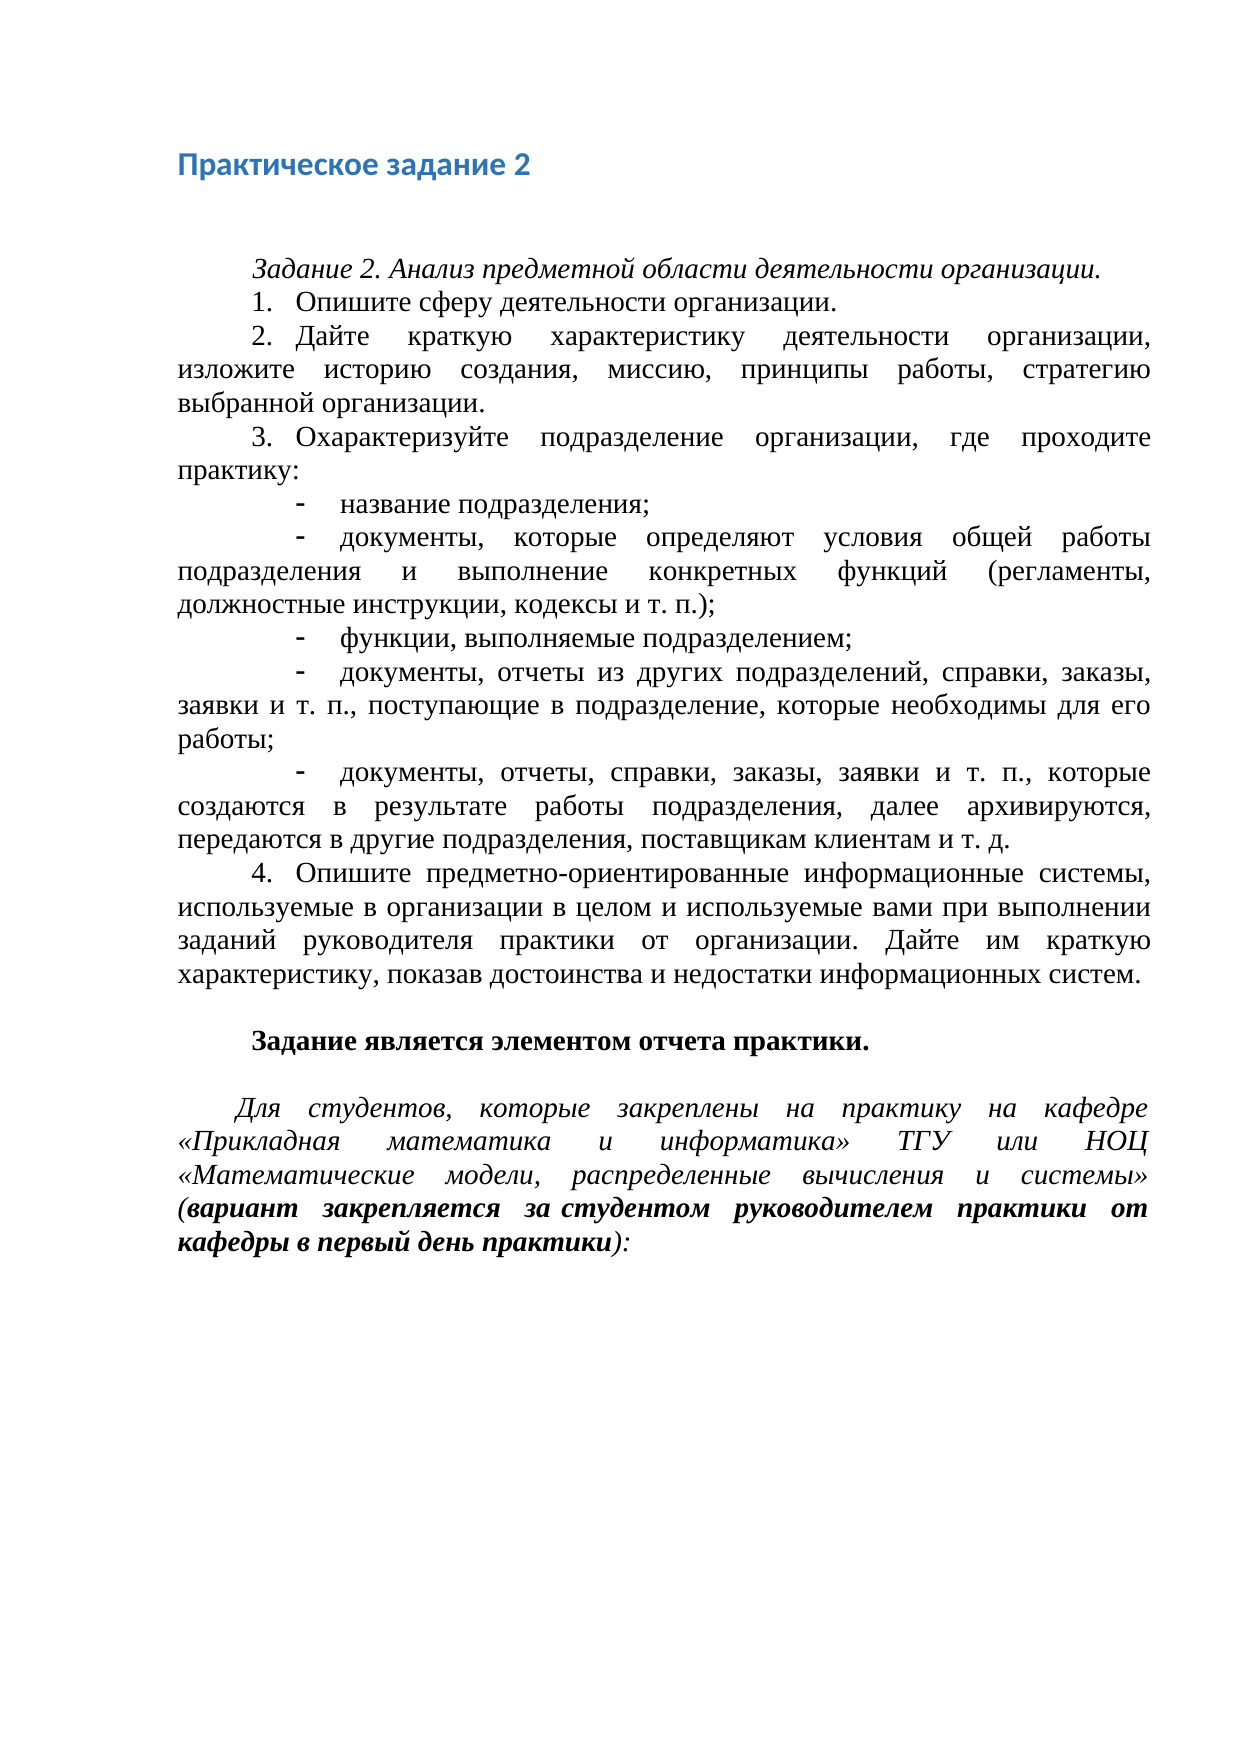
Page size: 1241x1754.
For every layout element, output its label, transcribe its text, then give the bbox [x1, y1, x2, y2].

list название подразделения; [177, 486, 1152, 519]
list Опишите сферу деятельности организации. [177, 284, 1152, 318]
text Задание 2. Анализ предметной области деятельности организации. [177, 251, 1152, 284]
text Для студентов, которые закреплены на практику на кафедре «Прикладная математика и информатика» ТГУ или НОЦ «Математические модели, распределенные вычисления и системы» (вариант закрепляется за студентом руководителем практики от кафедры в первый день практики): [177, 1090, 1152, 1258]
list документы, которые определяют условия общей работы подразделения и выполнение конкретных функций (регламенты, должностные инструкции, кодексы и т. п.); [177, 519, 1152, 620]
list Дайте краткую характеристику деятельности организации, изложите историю создания, миссию, принципы работы, стратегию выбранной организации. [177, 318, 1152, 419]
list документы, отчеты, справки, заказы, заявки и т. п., которые создаются в результате работы подразделения, далее архивируются, передаются в другие подразделения, поставщикам клиентам и т. д. [177, 754, 1152, 855]
list Охарактеризуйте подразделение организации, где проходите практику: [177, 419, 1152, 486]
list Опишите предметно-ориентированные информационные системы, используемые в организации в целом и используемые вами при выполнении заданий руководителя практики от организации. Дайте им краткую характеристику, показав достоинства и недостатки информационных систем. [177, 855, 1152, 989]
subtitle Практическое задание 2 [177, 143, 1152, 184]
list документы, отчеты из других подразделений, справки, заказы, заявки и т. п., поступающие в подразделение, которые необходимы для его работы; [177, 654, 1152, 754]
text Задание является элементом отчета практики. [177, 1023, 1152, 1056]
list функции, выполняемые подразделением; [177, 620, 1152, 654]
